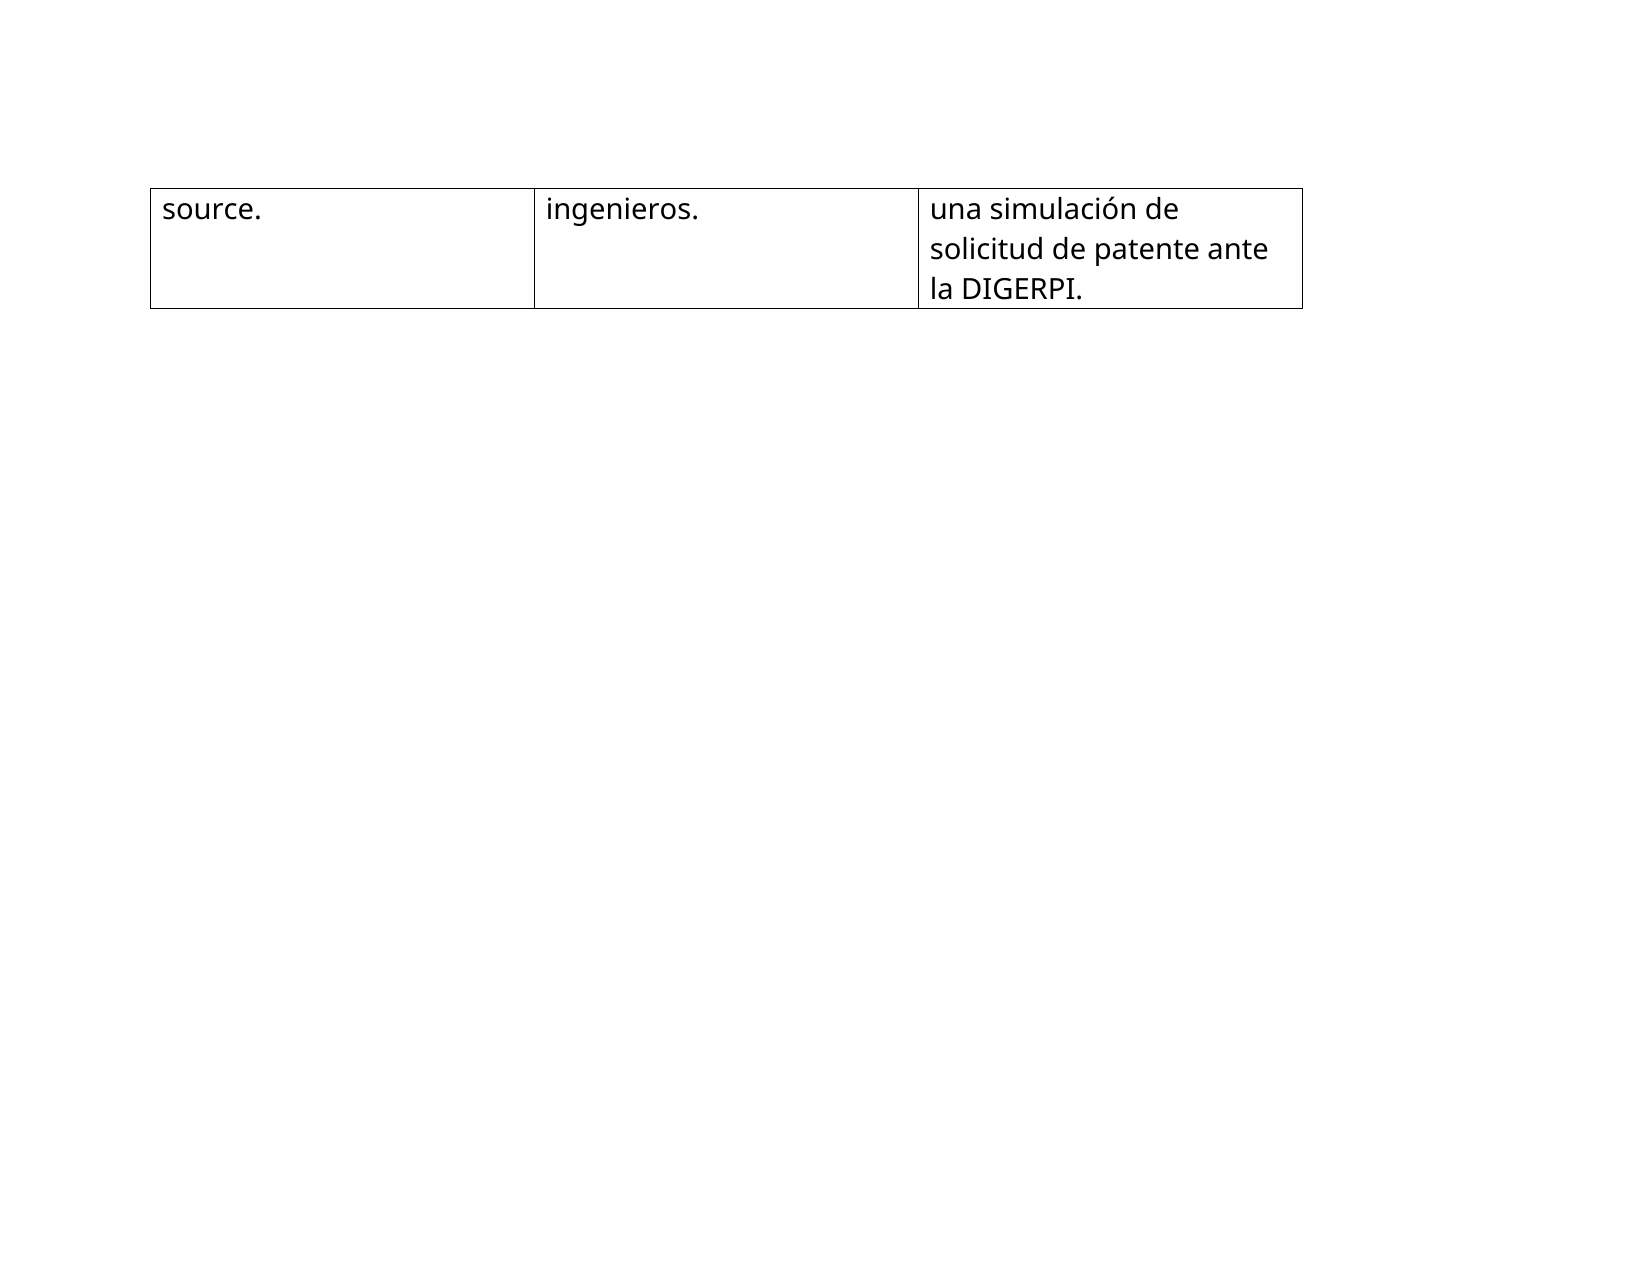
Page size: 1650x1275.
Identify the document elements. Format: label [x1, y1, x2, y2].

table_cell [151, 189, 534, 308]
table_cell [919, 189, 1302, 308]
table_cell [535, 189, 918, 308]
